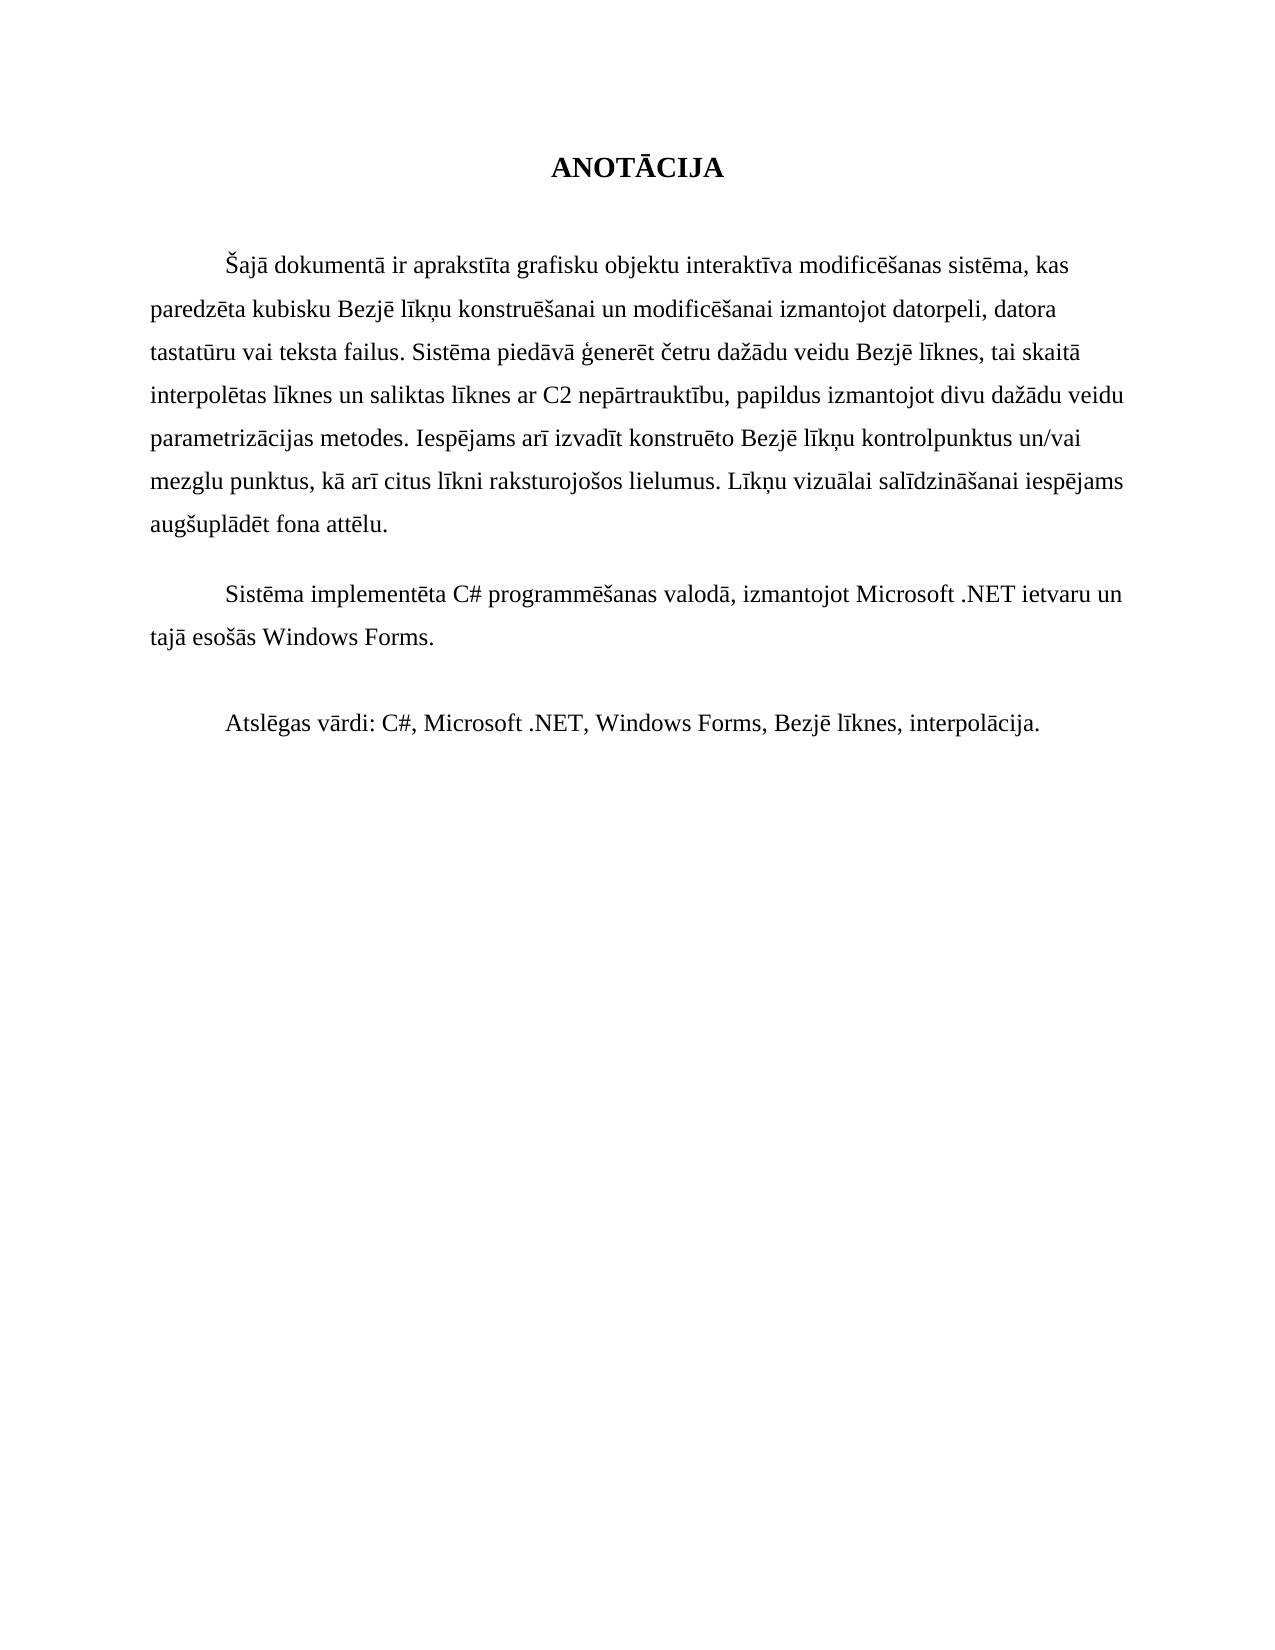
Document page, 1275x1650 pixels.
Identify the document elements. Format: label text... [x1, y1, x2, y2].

text Šajā dokumentā ir aprakstīta grafisku objektu interaktīva modificēšanas sistēma, kas paredzēta kubisku Bezjē līkņu konstruēšanai un modificēšanai izmantojot datorpeli, datora tastatūru vai teksta failus. Sistēma piedāvā ģenerēt četru dažādu veidu Bezjē līknes, tai skaitā interpolētas līknes un saliktas līknes ar C2 nepārtrauktību, papildus izmantojot divu dažādu veidu parametrizācijas metodes. Iespējams arī izvadīt konstruēto Bezjē līkņu kontrolpunktus un/vai mezglu punktus, kā arī citus līkni raksturojošos lielumus. Līkņu vizuālai salīdzināšanai iespējams augšuplādēt fona attēlu. [150, 251, 1125, 538]
text ANOTĀCIJA [150, 150, 1125, 183]
text Atslēgas vārdi: C#, Microsoft .NET, Windows Forms, Bezjē līknes, interpolācija. [150, 708, 1125, 737]
text Sistēma implementēta C# programmēšanas valodā, izmantojot Microsoft .NET ietvaru un tajā esošās Windows Forms. [150, 579, 1125, 651]
